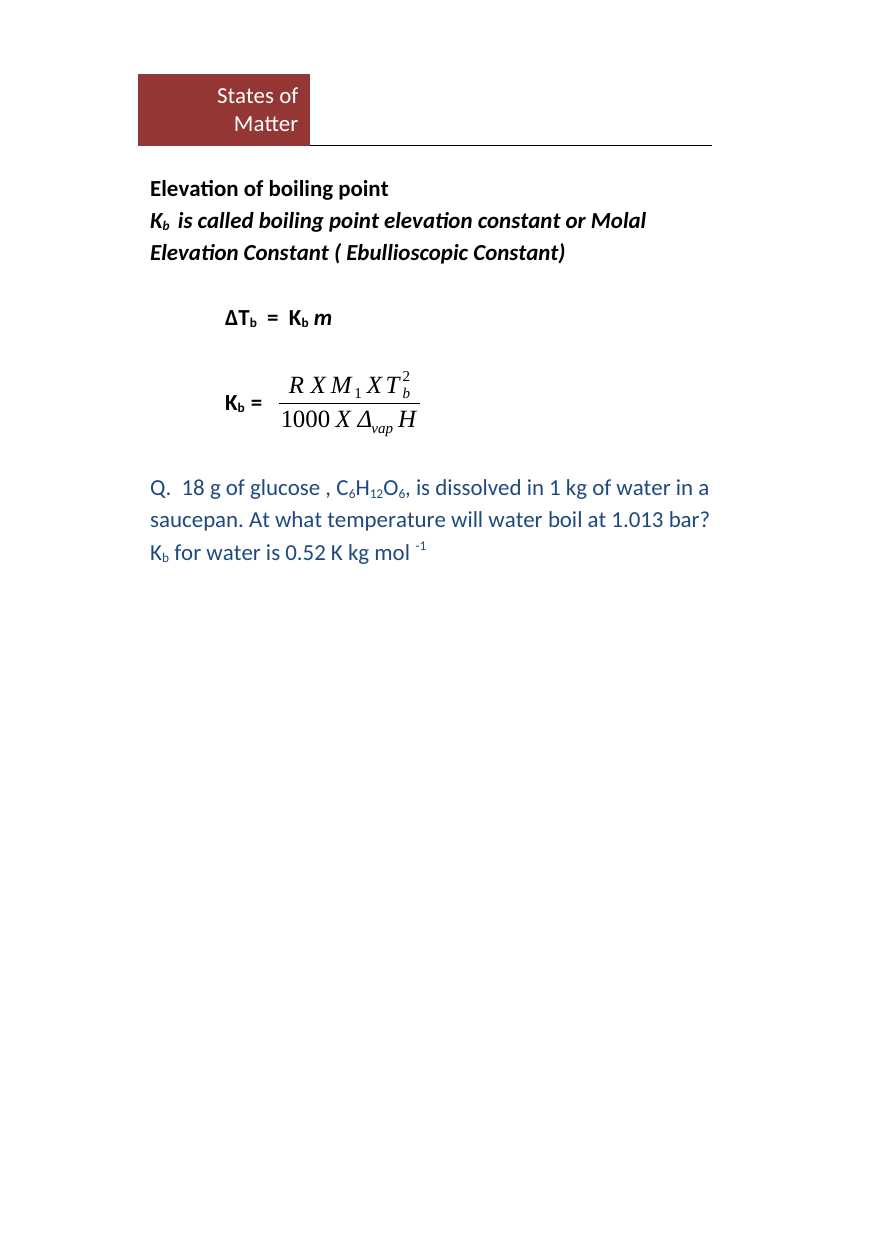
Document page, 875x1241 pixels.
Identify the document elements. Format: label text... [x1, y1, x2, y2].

text Kb is called boiling point elevation constant or Molal Elevation Constant ( Ebullioscopic Constant) [150, 206, 724, 266]
text Kb = [150, 367, 724, 437]
text Q. 18 g of glucose , C6H12O6, is dissolved in 1 kg of water in a saucepan. At what temperature will water boil at 1.013 bar? Kb for water is 0.52 K kg mol -1 [150, 473, 724, 566]
text Elevation of boiling point [150, 174, 724, 202]
text ΔTb = Kb m [150, 303, 724, 331]
